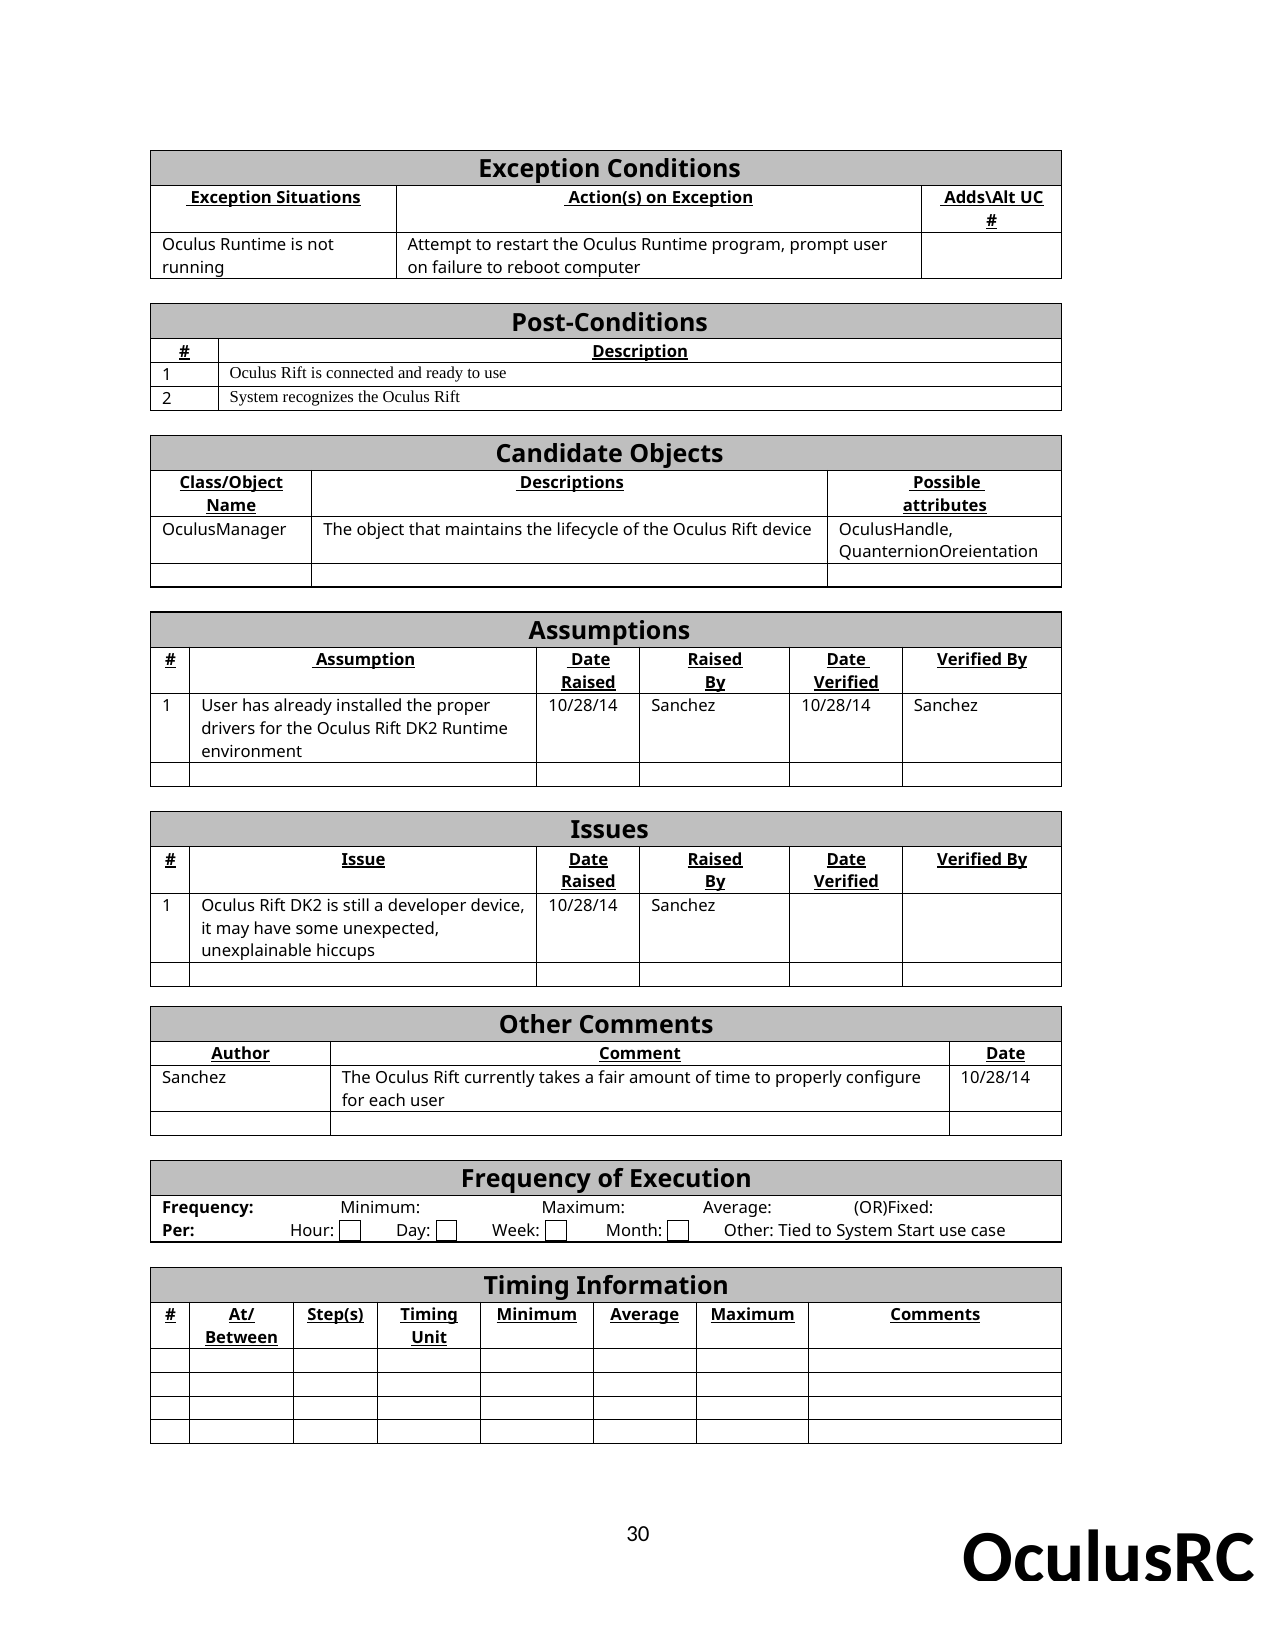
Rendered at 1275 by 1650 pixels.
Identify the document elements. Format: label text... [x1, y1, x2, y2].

table_cell Average [594, 1303, 696, 1348]
table_cell Issue [190, 847, 536, 893]
table_header Post-Conditions [151, 304, 1061, 338]
table_cell Exception Situations [151, 186, 396, 232]
table_cell [809, 1420, 1061, 1443]
table_cell [922, 233, 1061, 278]
table_cell 1 [151, 694, 189, 762]
table_cell Raised By [640, 847, 789, 893]
table_cell Oculus Runtime is not running [151, 233, 396, 278]
table_cell [190, 1349, 293, 1372]
table_cell Description [219, 339, 1061, 362]
table_cell Frequency: Minimum: Maximum: Average: (OR)Fixed: Per: Hour: Day: Week: Month: Other: Tied to System Start use case [151, 1196, 1061, 1241]
table_cell [481, 1420, 593, 1443]
table_cell Raised By [640, 648, 789, 693]
table_cell Date Verified [790, 847, 902, 893]
table_cell [151, 1420, 189, 1443]
table_cell # [151, 339, 218, 362]
table_cell [697, 1420, 808, 1443]
table_cell Date Raised [537, 847, 639, 893]
table_cell [294, 1420, 377, 1443]
table_cell [697, 1373, 808, 1396]
table_cell Comment [331, 1042, 949, 1064]
table_cell [809, 1397, 1061, 1419]
table_cell [594, 1349, 696, 1372]
table_cell Sanchez [151, 1066, 330, 1111]
table_cell [378, 1373, 480, 1396]
table_cell 10/28/14 [950, 1066, 1061, 1111]
table_cell Minimum [481, 1303, 593, 1348]
table_cell Step(s) [294, 1303, 377, 1348]
table_cell [697, 1349, 808, 1372]
table_cell Verified By [903, 847, 1061, 893]
table_cell [790, 763, 902, 786]
table_cell [903, 963, 1061, 986]
table_cell [537, 963, 639, 986]
table_cell [481, 1373, 593, 1396]
table_cell Assumption [190, 648, 536, 693]
table_cell [190, 763, 536, 786]
table_cell [594, 1397, 696, 1419]
table_cell [828, 564, 1061, 586]
table_cell The object that maintains the lifecycle of the Oculus Rift device [312, 517, 827, 563]
table_cell [151, 1349, 189, 1372]
table_cell [481, 1349, 593, 1372]
table_cell 10/28/14 [537, 694, 639, 762]
table_cell [950, 1112, 1061, 1135]
table_cell Timing Unit [378, 1303, 480, 1348]
table_cell [190, 1420, 293, 1443]
table_cell The Oculus Rift currently takes a fair amount of time to properly configure for each user [331, 1066, 949, 1111]
table_cell [294, 1349, 377, 1372]
table_cell OculusHandle, QuanternionOreientation [828, 517, 1061, 563]
table_cell [809, 1349, 1061, 1372]
table_cell [594, 1420, 696, 1443]
table_cell 1 [151, 894, 189, 962]
table_cell [378, 1397, 480, 1419]
table_header Candidate Objects [151, 436, 1061, 470]
table_header Exception Conditions [151, 151, 1061, 185]
table_cell [903, 894, 1061, 962]
table_cell System recognizes the Oculus Rift [219, 387, 1061, 409]
table_cell User has already installed the proper drivers for the Oculus Rift DK2 Runtime environment [190, 694, 536, 762]
table_cell [294, 1373, 377, 1396]
table_cell Sanchez [640, 894, 789, 962]
table_cell [151, 763, 189, 786]
table_cell Date Raised [537, 648, 639, 693]
table_cell [151, 564, 311, 586]
table_cell Descriptions [312, 471, 827, 516]
table_cell Attempt to restart the Oculus Runtime program, prompt user on failure to reboot computer [397, 233, 921, 278]
table_header Other Comments [151, 1007, 1061, 1041]
table_cell Action(s) on Exception [397, 186, 921, 232]
table_cell [640, 763, 789, 786]
table_cell Oculus Rift DK2 is still a developer device, it may have some unexpected, unexplainable hiccups [190, 894, 536, 962]
table_cell 1 [151, 363, 218, 386]
table_cell At/ Between [190, 1303, 293, 1348]
table_cell OculusManager [151, 517, 311, 563]
table_cell [190, 1373, 293, 1396]
table_cell Date Verified [790, 648, 902, 693]
table_cell [481, 1397, 593, 1419]
table_cell Class/Object Name [151, 471, 311, 516]
table_cell [697, 1397, 808, 1419]
table_cell [312, 564, 827, 586]
table_cell Adds\Alt UC # [922, 186, 1061, 232]
table_cell 2 [151, 387, 218, 409]
table_cell [640, 963, 789, 986]
table_header Assumptions [151, 613, 1061, 647]
table_cell # [151, 648, 189, 693]
table_cell [790, 894, 902, 962]
table_cell [151, 1397, 189, 1419]
table_cell Date [950, 1042, 1061, 1064]
table_cell [151, 963, 189, 986]
table_header Frequency of Execution [151, 1161, 1061, 1195]
table_cell [378, 1420, 480, 1443]
table_cell [790, 963, 902, 986]
table_cell Sanchez [640, 694, 789, 762]
table_cell [151, 1373, 189, 1396]
table_cell Maximum [697, 1303, 808, 1348]
table_cell Sanchez [903, 694, 1061, 762]
table_cell [331, 1112, 949, 1135]
table_cell # [151, 847, 189, 893]
table_cell 10/28/14 [790, 694, 902, 762]
table_cell Verified By [903, 648, 1061, 693]
table_cell [809, 1373, 1061, 1396]
table_header Issues [151, 812, 1061, 846]
table_cell [594, 1373, 696, 1396]
table_cell Comments [809, 1303, 1061, 1348]
table_cell 10/28/14 [537, 894, 639, 962]
table_cell Oculus Rift is connected and ready to use [219, 363, 1061, 386]
table_cell Author [151, 1042, 330, 1064]
table_cell [190, 963, 536, 986]
table_header Timing Information [151, 1268, 1061, 1302]
table_cell Possible attributes [828, 471, 1061, 516]
table_cell [294, 1397, 377, 1419]
table_cell [378, 1349, 480, 1372]
table_cell [537, 763, 639, 786]
table_cell [903, 763, 1061, 786]
table_cell [190, 1397, 293, 1419]
table_cell [151, 1112, 330, 1135]
table_cell # [151, 1303, 189, 1348]
